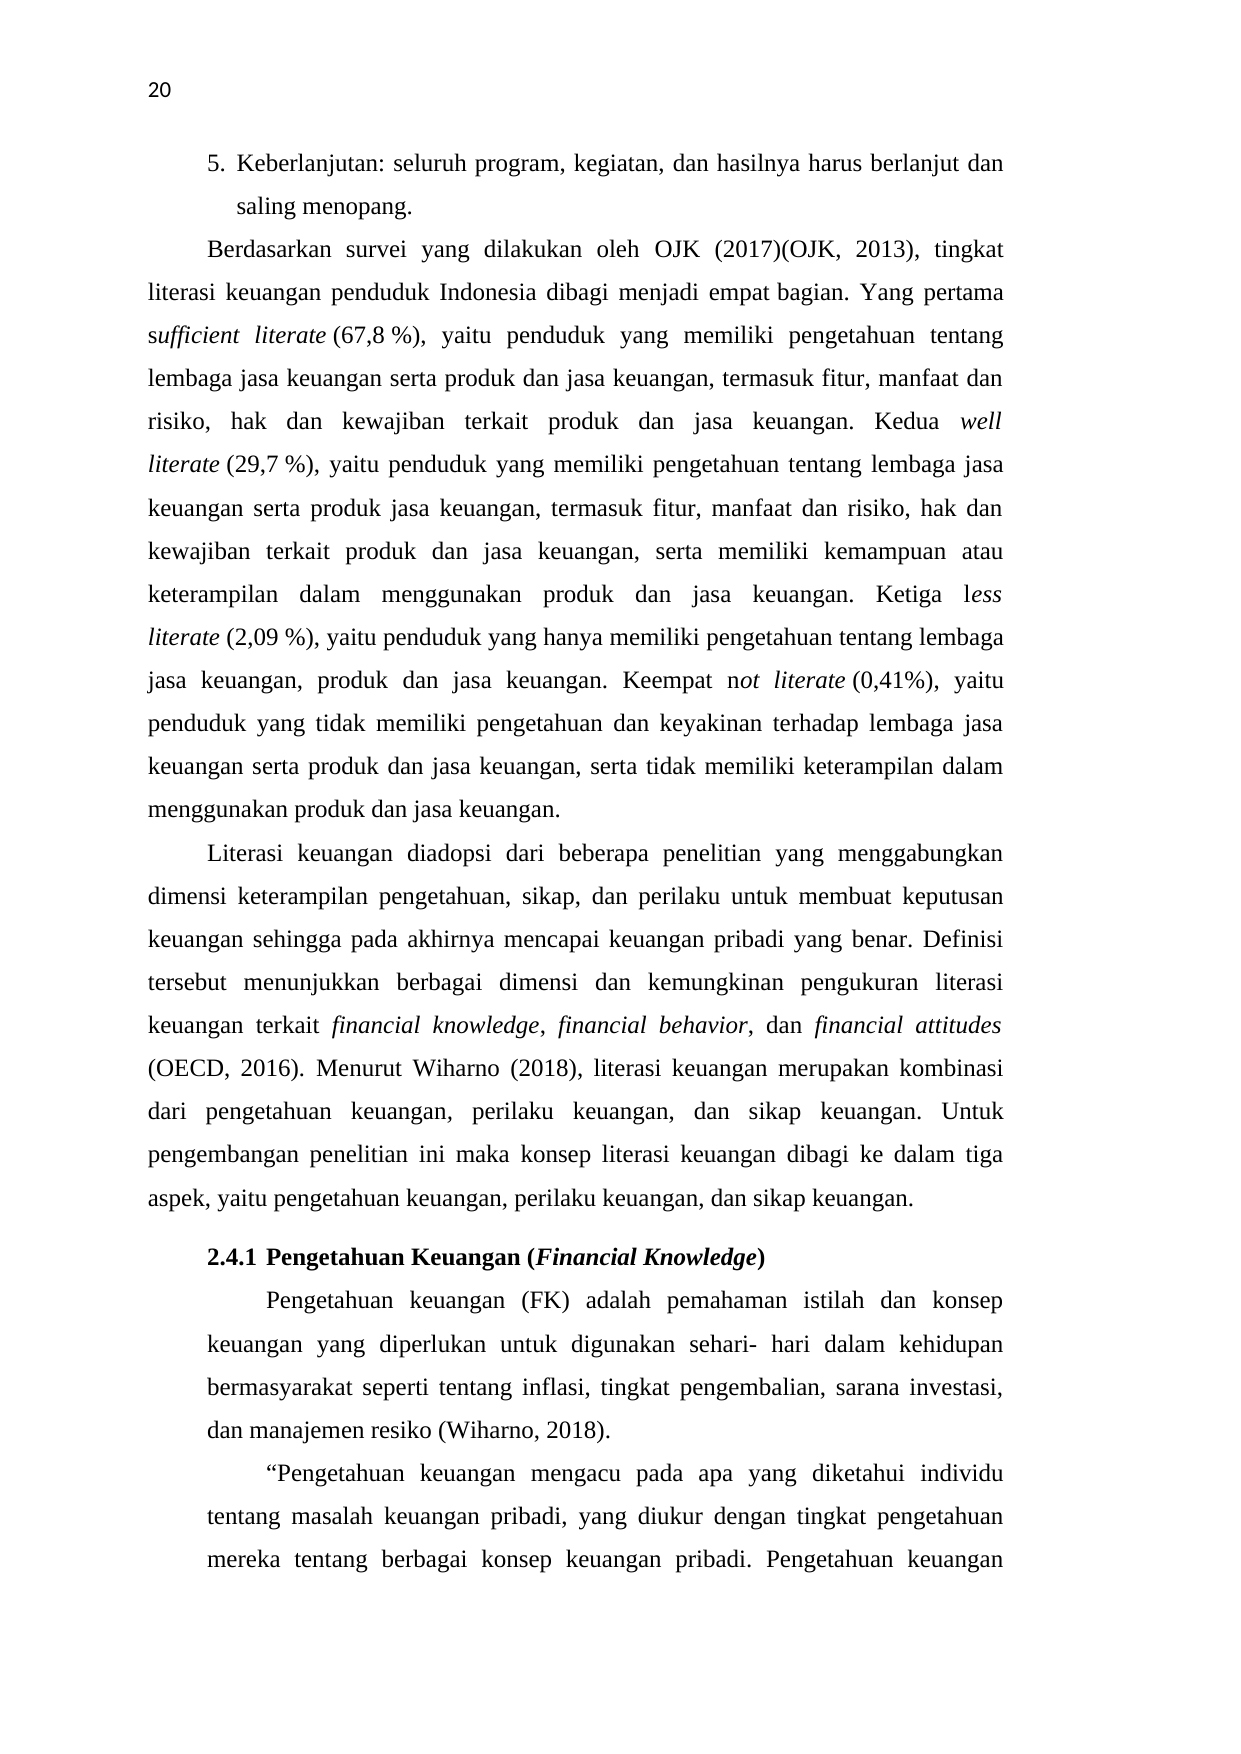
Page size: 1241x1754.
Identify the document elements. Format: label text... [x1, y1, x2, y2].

list Keberlanjutan: seluruh program, kegiatan, dan hasilnya harus berlanjut dan saling menopang. [207, 148, 1004, 219]
text Pengetahuan keuangan (FK) adalah pemahaman istilah dan konsep keuangan yang diperlukan untuk digunakan sehari- hari dalam kehidupan bermasyarakat seperti tentang inflasi, tingkat pengembalian, sarana investasi, dan manajemen resiko (Wiharno, 2018). [207, 1286, 1004, 1444]
subtitle Pengetahuan Keuangan (Financial Knowledge) [207, 1242, 1004, 1271]
text Berdasarkan survei yang dilakukan oleh OJK (2017)(OJK, 2013), tingkat literasi keuangan penduduk Indonesia dibagi menjadi empat bagian. Yang pertama sufficient literate (67,8 %), yaitu penduduk yang memiliki pengetahuan tentang lembaga jasa keuangan serta produk dan jasa keuangan, termasuk fitur, manfaat dan risiko, hak dan kewajiban terkait produk dan jasa keuangan. Kedua well literate (29,7 %), yaitu penduduk yang memiliki pengetahuan tentang lembaga jasa keuangan serta produk jasa keuangan, termasuk fitur, manfaat dan risiko, hak dan kewajiban terkait produk dan jasa keuangan, serta memiliki kemampuan atau keterampilan dalam menggunakan produk dan jasa keuangan. Ketiga less literate (2,09 %), yaitu penduduk yang hanya memiliki pengetahuan tentang lembaga jasa keuangan, produk dan jasa keuangan. Keempat not literate (0,41%), yaitu penduduk yang tidak memiliki pengetahuan dan keyakinan terhadap lembaga jasa keuangan serta produk dan jasa keuangan, serta tidak memiliki keterampilan dalam menggunakan produk dan jasa keuangan. [148, 234, 1004, 823]
text Literasi keuangan diadopsi dari beberapa penelitian yang menggabungkan dimensi keterampilan pengetahuan, sikap, dan perilaku untuk membuat keputusan keuangan sehingga pada akhirnya mencapai keuangan pribadi yang benar. Definisi tersebut menunjukkan berbagai dimensi dan kemungkinan pengukuran literasi keuangan terkait financial knowledge, financial behavior, dan financial attitudes (OECD, 2016). Menurut Wiharno (2018), literasi keuangan merupakan kombinasi dari pengetahuan keuangan, perilaku keuangan, dan sikap keuangan. Untuk pengembangan penelitian ini maka konsep literasi keuangan dibagi ke dalam tiga aspek, yaitu pengetahuan keuangan, perilaku keuangan, dan sikap keuangan. [148, 838, 1004, 1211]
